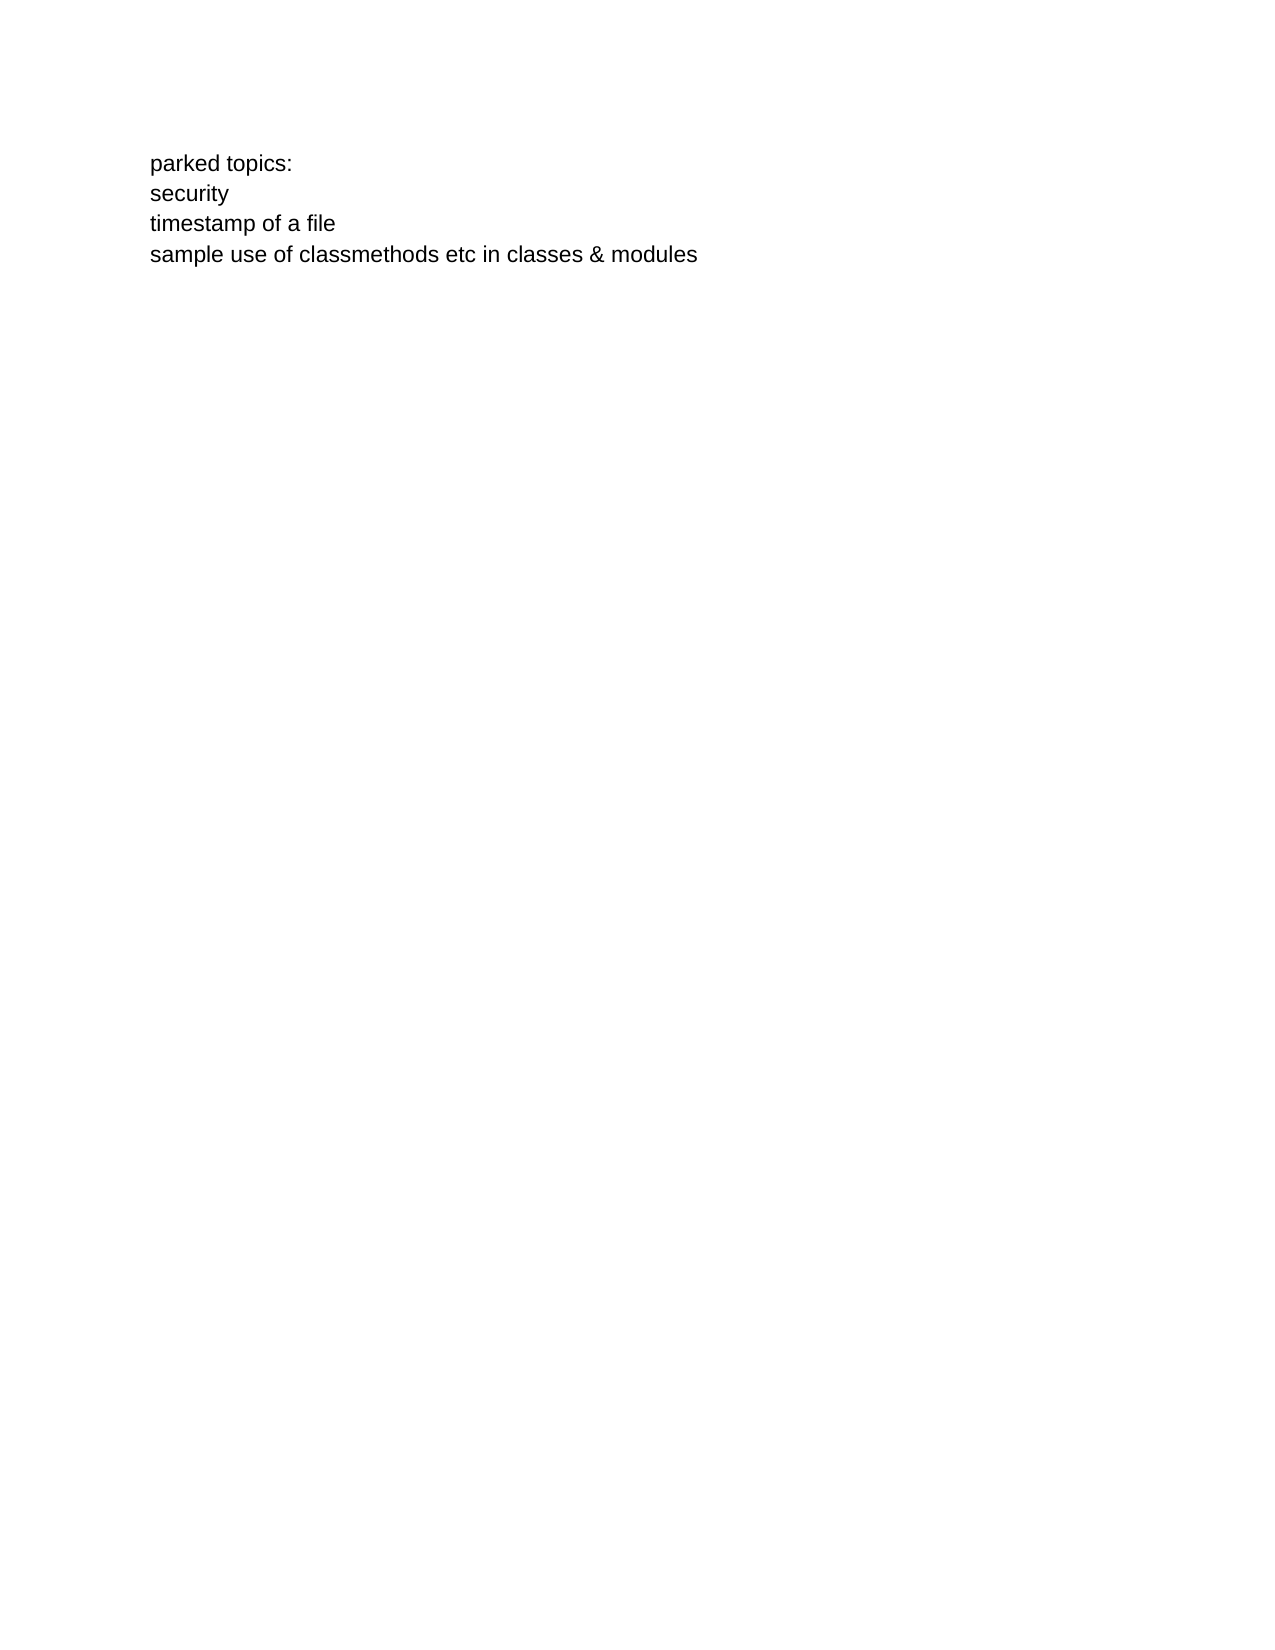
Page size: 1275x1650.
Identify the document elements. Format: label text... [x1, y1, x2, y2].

text security [150, 180, 1125, 207]
text sample use of classmethods etc in classes & modules [150, 241, 1125, 267]
text timestamp of a file [150, 210, 1125, 237]
text parked topics: [150, 150, 1125, 176]
